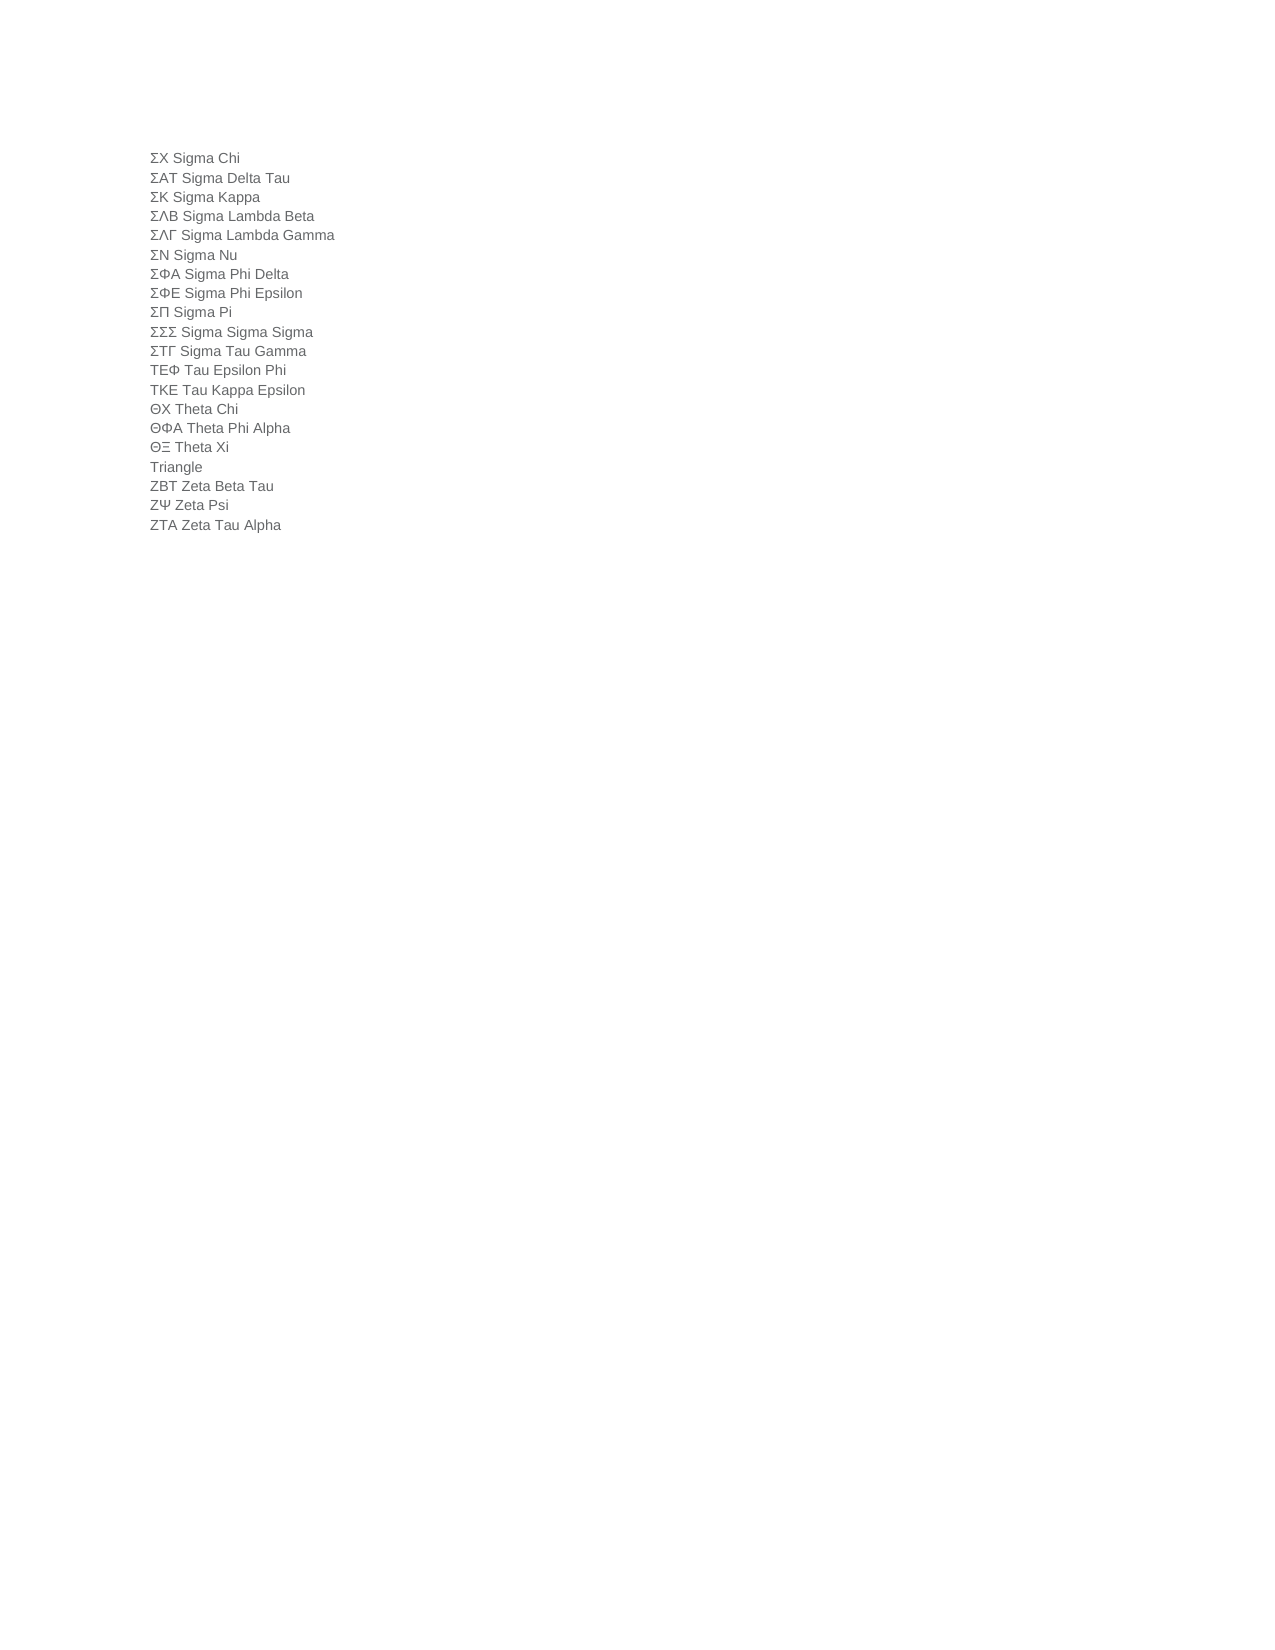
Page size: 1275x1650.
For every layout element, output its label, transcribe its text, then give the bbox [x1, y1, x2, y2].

text Triangle [150, 458, 1125, 475]
text ΣΦΕ Sigma Phi Epsilon [150, 285, 1125, 302]
text ΣΧ Sigma Chi [150, 150, 1125, 167]
text ZΤΑ Zeta Tau Alpha [150, 516, 1125, 533]
text ΣΛΒ Sigma Lambda Beta [150, 208, 1125, 224]
text ΣΤΓ Sigma Tau Gamma [150, 343, 1125, 359]
text ΣΚ Sigma Kappa [150, 188, 1125, 205]
text ΣΑΤ Sigma Delta Tau [150, 169, 1125, 186]
text ZΒΤ Zeta Beta Tau [150, 478, 1125, 494]
text ΣΝ Sigma Nu [150, 246, 1125, 263]
text ΤΕΦ Tau Epsilon Phi [150, 362, 1125, 379]
text ΤΚΕ Tau Kappa Epsilon [150, 381, 1125, 398]
text ΣΣΣ Sigma Sigma Sigma [150, 323, 1125, 340]
text ZΨ Zeta Psi [150, 497, 1125, 514]
text ΣΛΓ Sigma Lambda Gamma [150, 227, 1125, 244]
text ΘΦΑ Theta Phi Alpha [150, 420, 1125, 437]
text ΘΞ Theta Xi [150, 439, 1125, 456]
text ΣΦΑ Sigma Phi Delta [150, 266, 1125, 282]
text ΣΠ Sigma Pi [150, 304, 1125, 321]
text ΘΧ Theta Chi [150, 401, 1125, 417]
